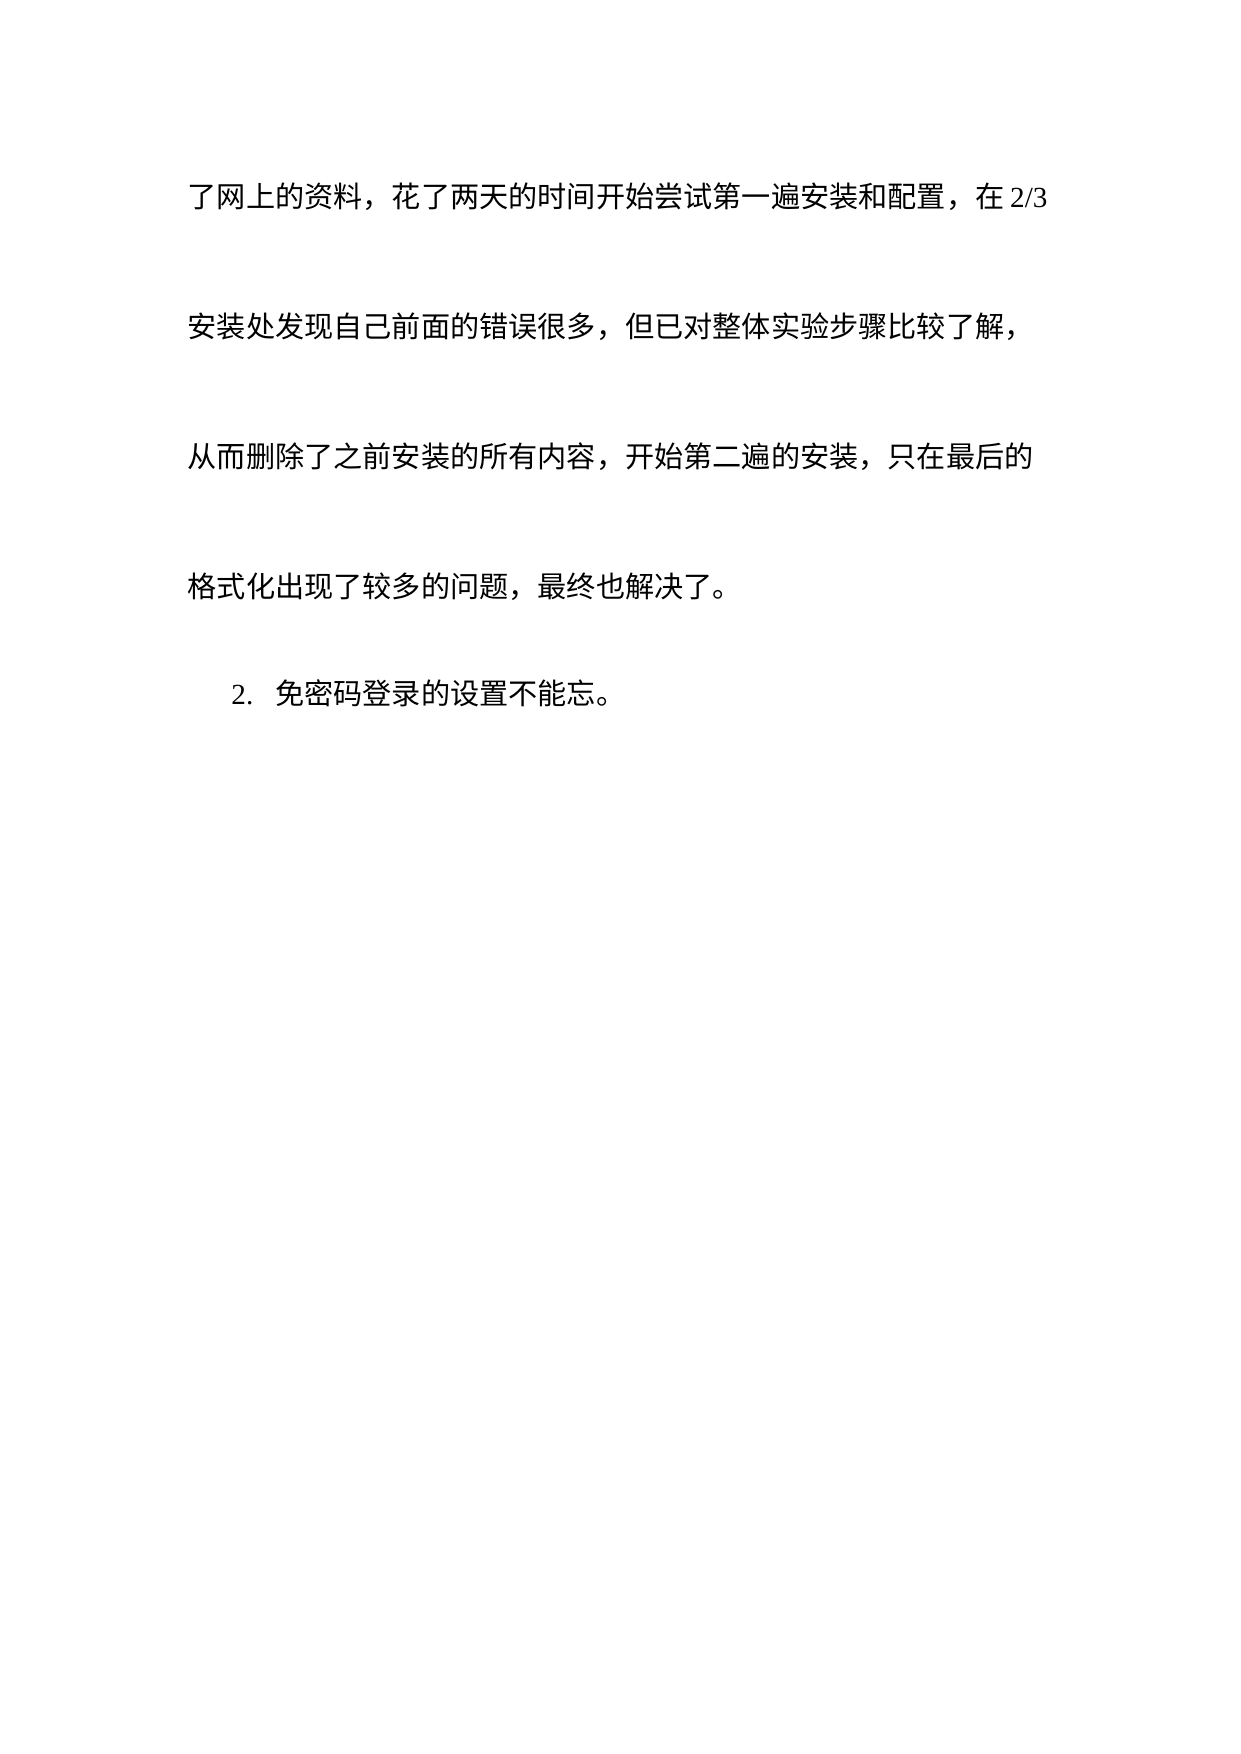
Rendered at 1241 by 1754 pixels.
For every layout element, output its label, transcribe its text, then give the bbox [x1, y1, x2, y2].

list 免密码登录的设置不能忘。 [187, 659, 1053, 724]
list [187, 162, 1053, 617]
